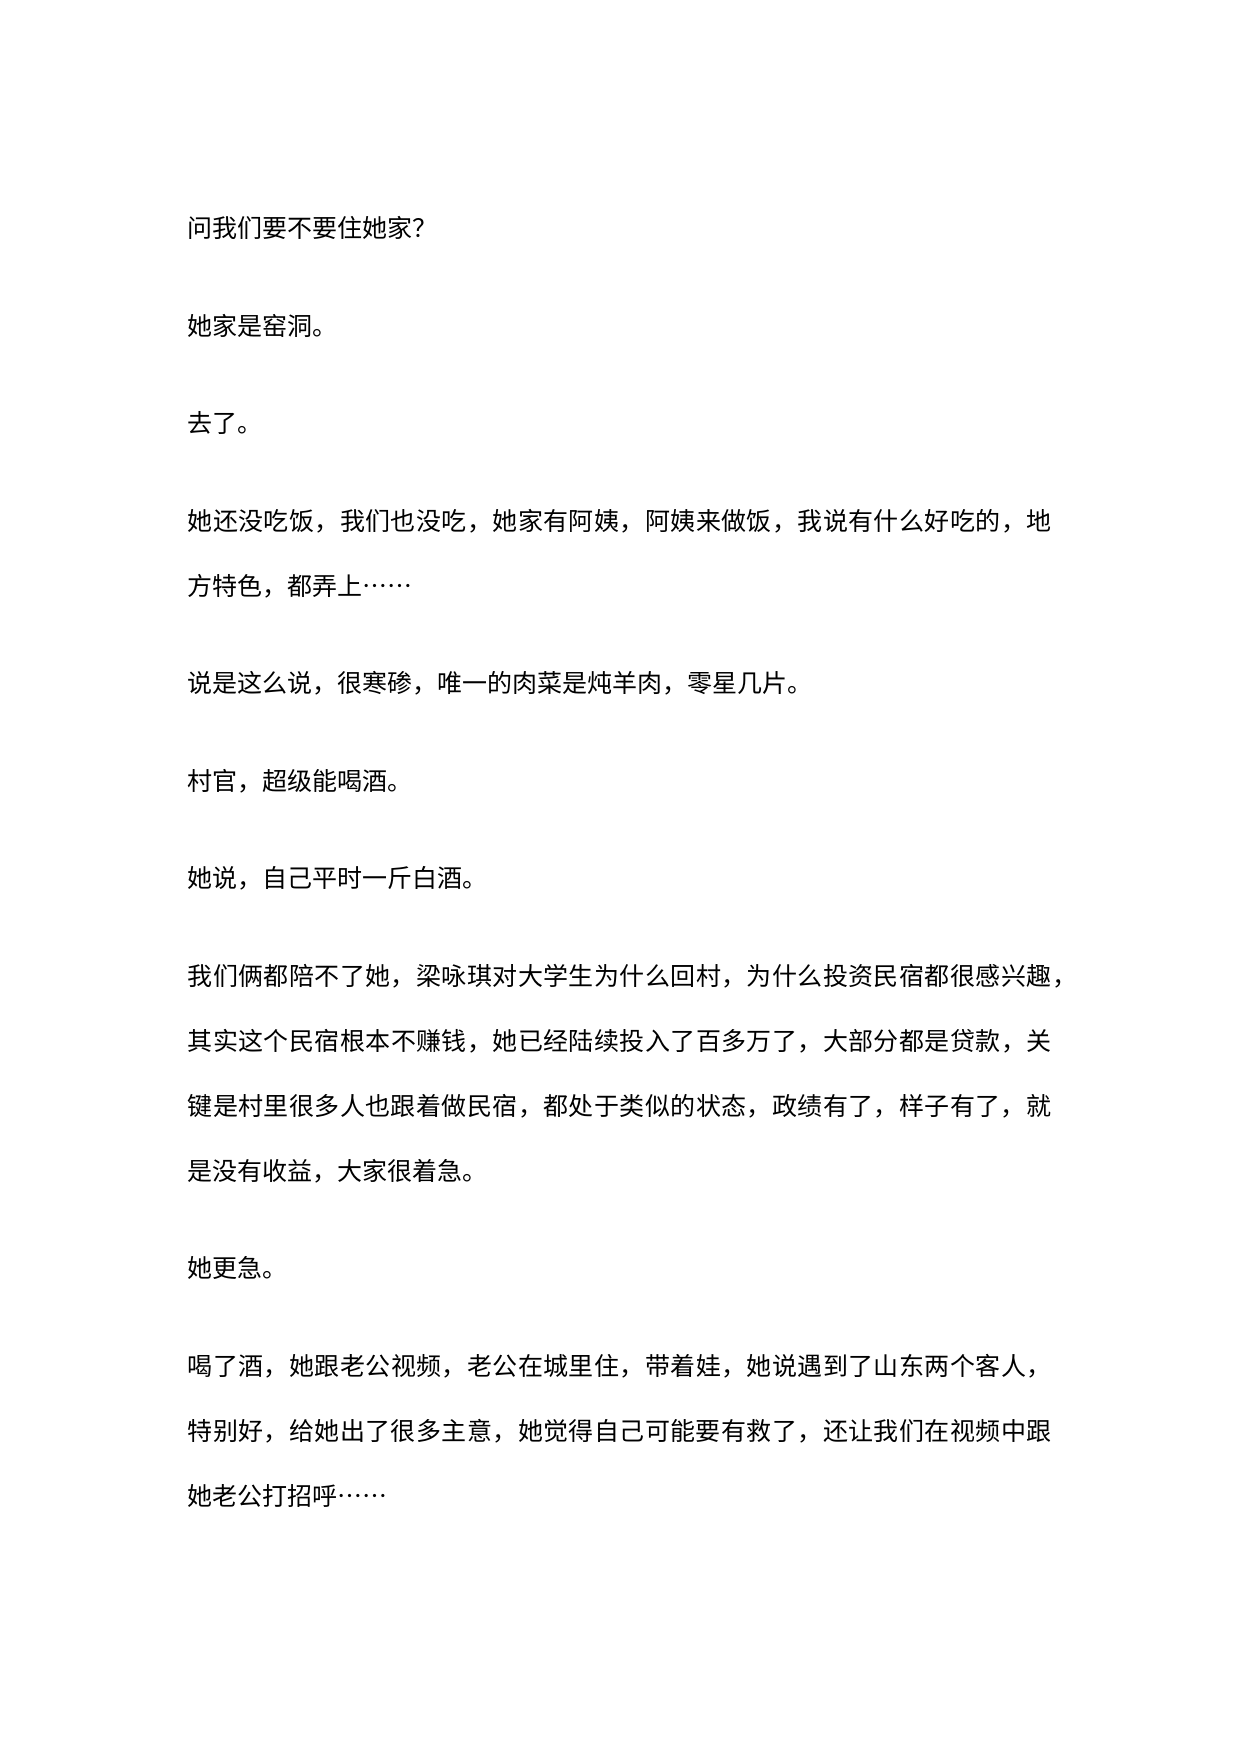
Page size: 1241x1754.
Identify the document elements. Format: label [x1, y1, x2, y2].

text [187, 162, 1053, 1527]
